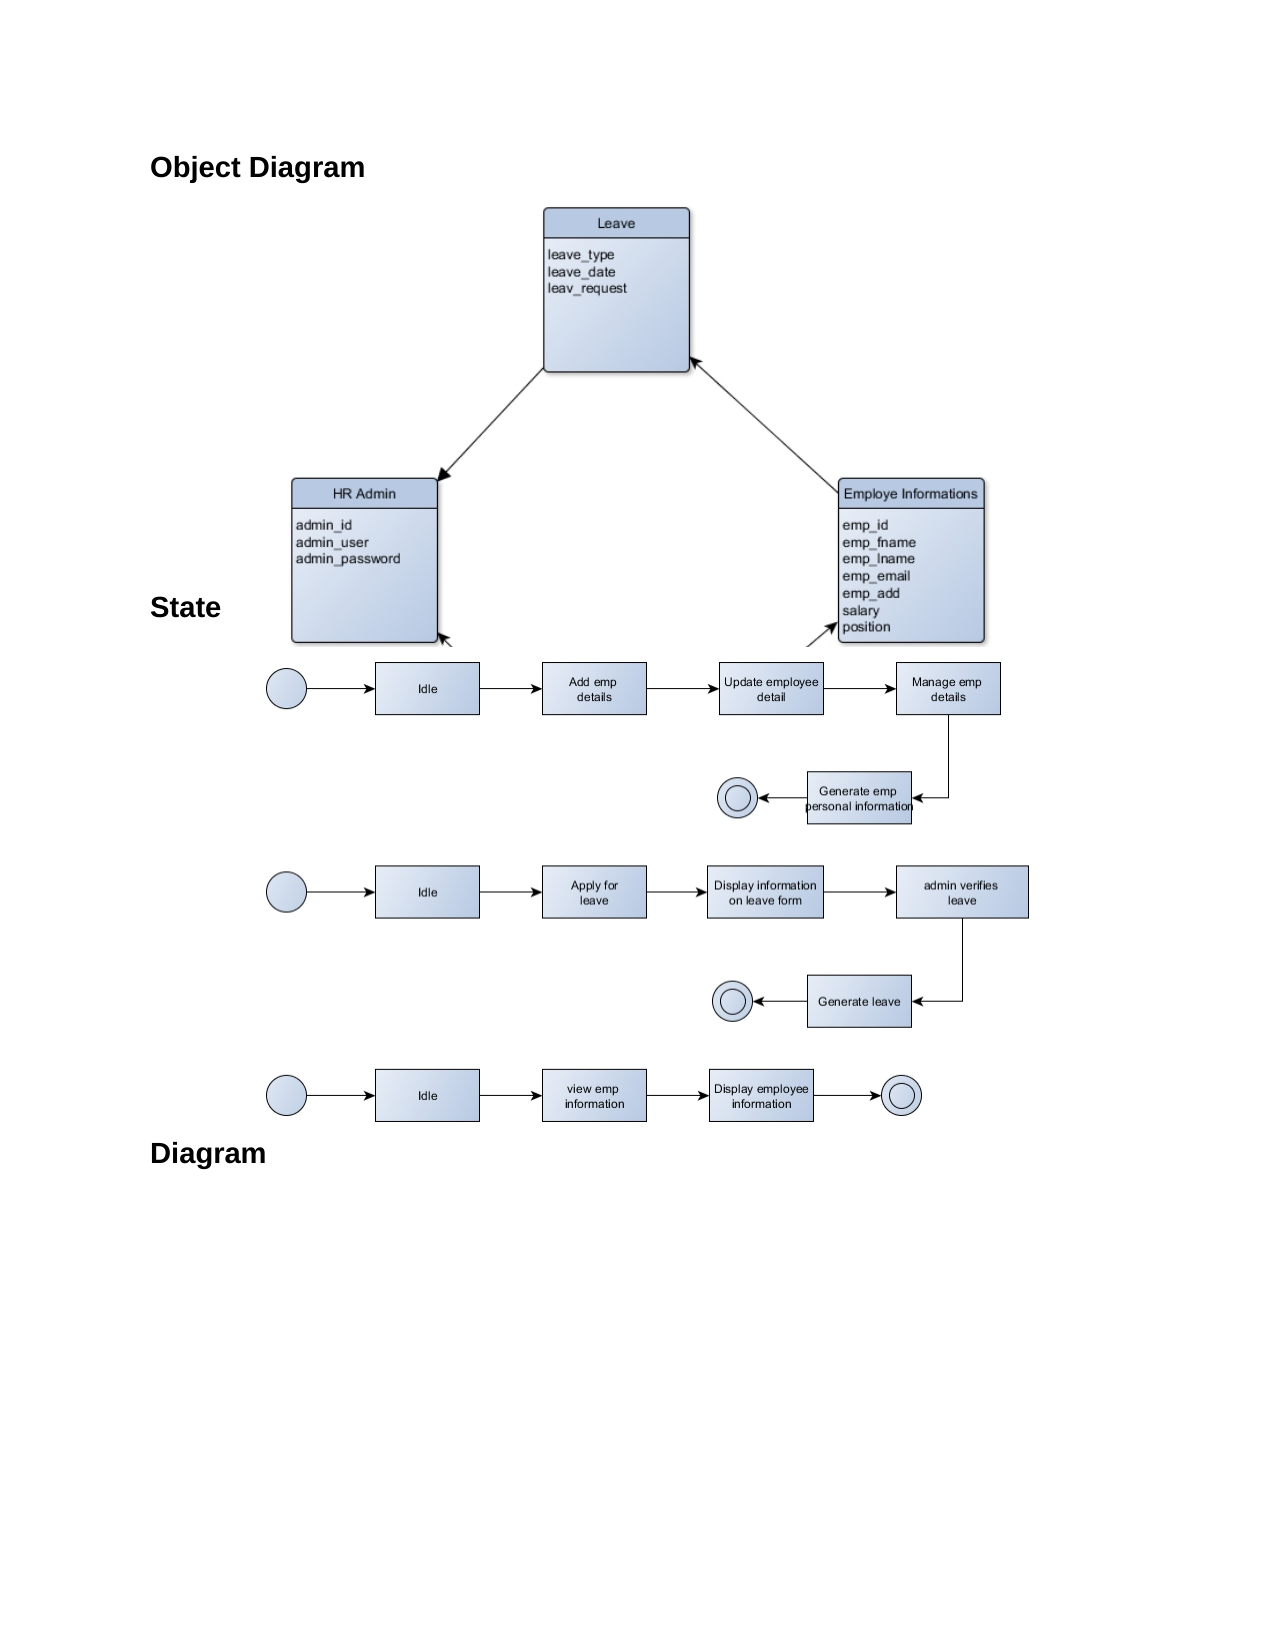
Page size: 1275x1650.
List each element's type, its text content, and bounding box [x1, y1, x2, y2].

text Object Diagram [150, 150, 1125, 183]
picture [231, 190, 1044, 1137]
text State Diagram [150, 590, 1125, 1170]
